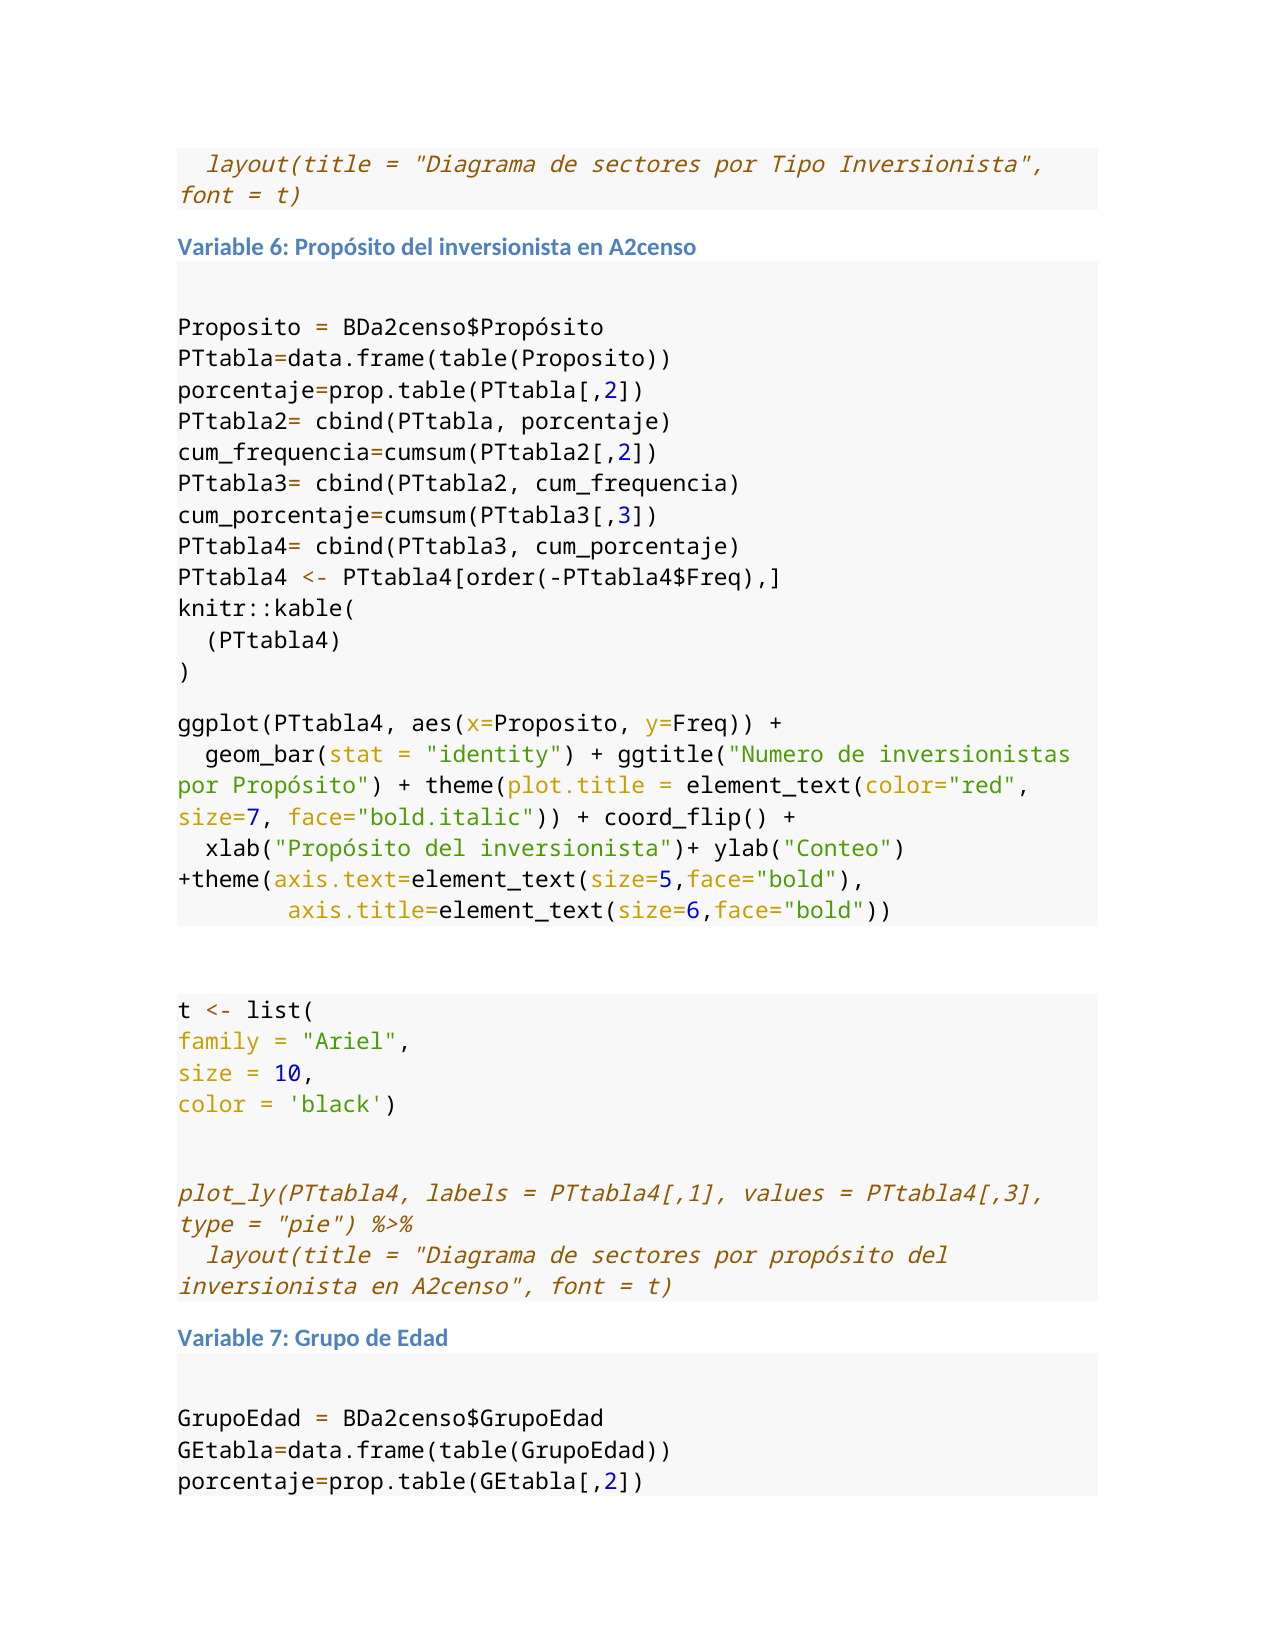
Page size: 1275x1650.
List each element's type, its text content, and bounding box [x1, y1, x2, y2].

text t <- list( family = "Ariel", size = 10, color = 'black') plot_ly(PTtabla4, labels = PTtabla4[,1], values = PTtabla4[,3], type = "pie") %>% layout(title = "Diagrama de sectores por propósito del inversionista en A2censo", font = t) [177, 994, 1098, 1301]
text Proposito = BDa2censo$Propósito PTtabla=data.frame(table(Proposito)) porcentaje=prop.table(PTtabla[,2]) PTtabla2= cbind(PTtabla, porcentaje) cum_frequencia=cumsum(PTtabla2[,2]) PTtabla3= cbind(PTtabla2, cum_frequencia) cum_porcentaje=cumsum(PTtabla3[,3]) PTtabla4= cbind(PTtabla3, cum_porcentaje) PTtabla4 <- PTtabla4[order(-PTtabla4$Freq),] knitr::kable( (PTtabla4) ) [177, 311, 1098, 686]
text ggplot(PTtabla4, aes(x=Proposito, y=Freq)) + geom_bar(stat = "identity") + ggtitle("Numero de inversionistas por Propósito") + theme(plot.title = element_text(color="red", size=7, face="bold.italic")) + coord_flip() + xlab("Propósito del inversionista")+ ylab("Conteo") +theme(axis.text=element_text(size=5,face="bold"), axis.title=element_text(size=6,face="bold")) [782, 707, 1098, 926]
subtitle Variable 6: Propósito del inversionista en A2censo [177, 231, 1098, 261]
subtitle Variable 7: Grupo de Edad [177, 1322, 1098, 1353]
